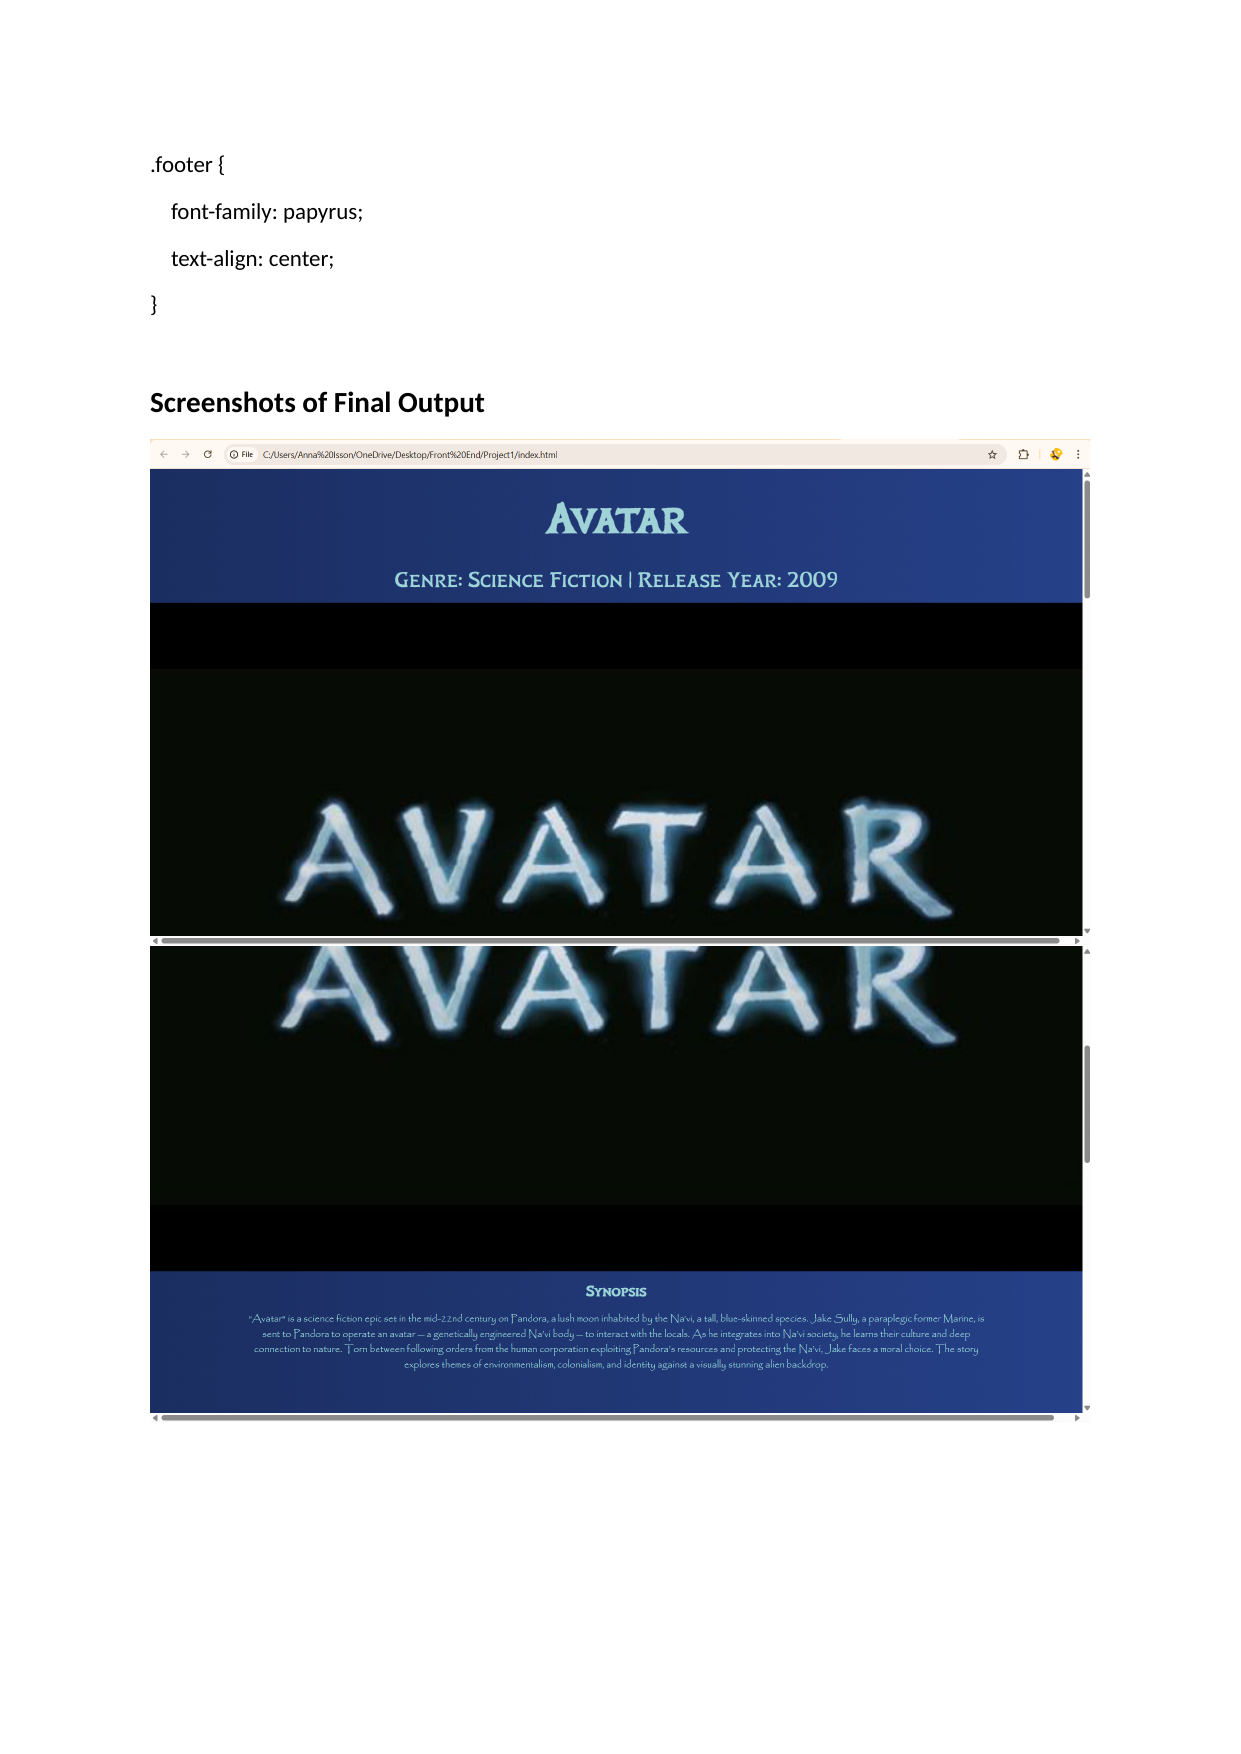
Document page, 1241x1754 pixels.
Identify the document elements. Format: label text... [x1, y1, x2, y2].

text font-family: papyrus; [150, 197, 1090, 225]
text .footer { [150, 150, 1090, 178]
text text-align: center; [150, 244, 1090, 272]
text } [150, 291, 1090, 319]
picture [150, 946, 1091, 1422]
text Screenshots of Final Output [150, 384, 1090, 420]
picture [150, 439, 1091, 945]
